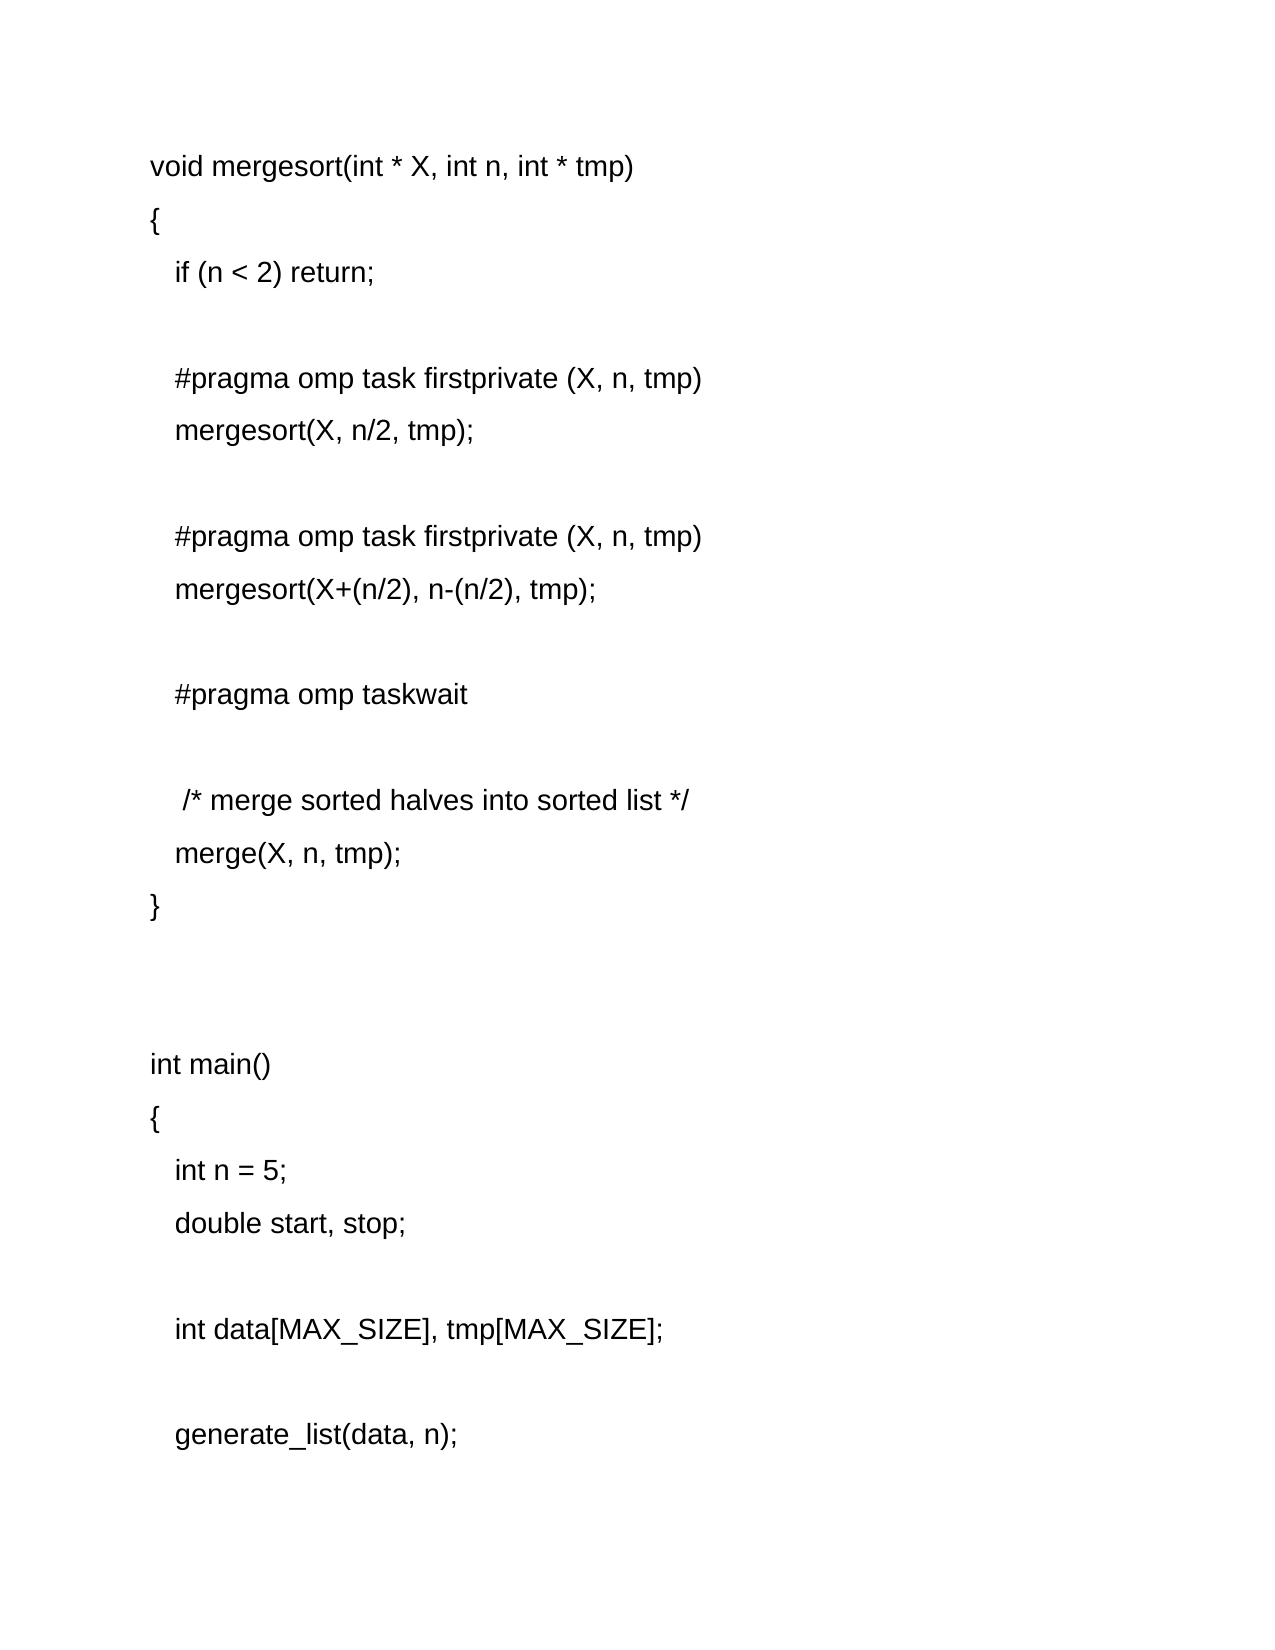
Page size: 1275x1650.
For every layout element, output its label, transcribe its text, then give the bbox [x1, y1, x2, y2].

text } [150, 889, 1221, 922]
text /* merge sorted halves into sorted list */ merge(X, n, tmp); [174, 783, 692, 869]
text #pragma omp taskwait [174, 677, 1221, 711]
text void mergesort(int * X, int n, int * tmp) [150, 149, 1221, 183]
text double start, stop; [174, 1206, 1221, 1239]
text { [150, 1100, 1221, 1134]
text #pragma omp task firstprivate (X, n, tmp) mergesort(X, n/2, tmp); [174, 361, 745, 447]
text #pragma omp task firstprivate (X, n, tmp) mergesort(X+(n/2), n-(n/2), tmp); [174, 519, 705, 605]
text int data[MAX_SIZE], tmp[MAX_SIZE]; [174, 1312, 1221, 1345]
text int n = 5; [174, 1153, 1221, 1186]
text int main() [150, 1047, 1221, 1081]
text generate_list(data, n); [174, 1417, 1221, 1451]
text if (n < 2) return; [174, 255, 1221, 289]
text { [150, 202, 1221, 236]
